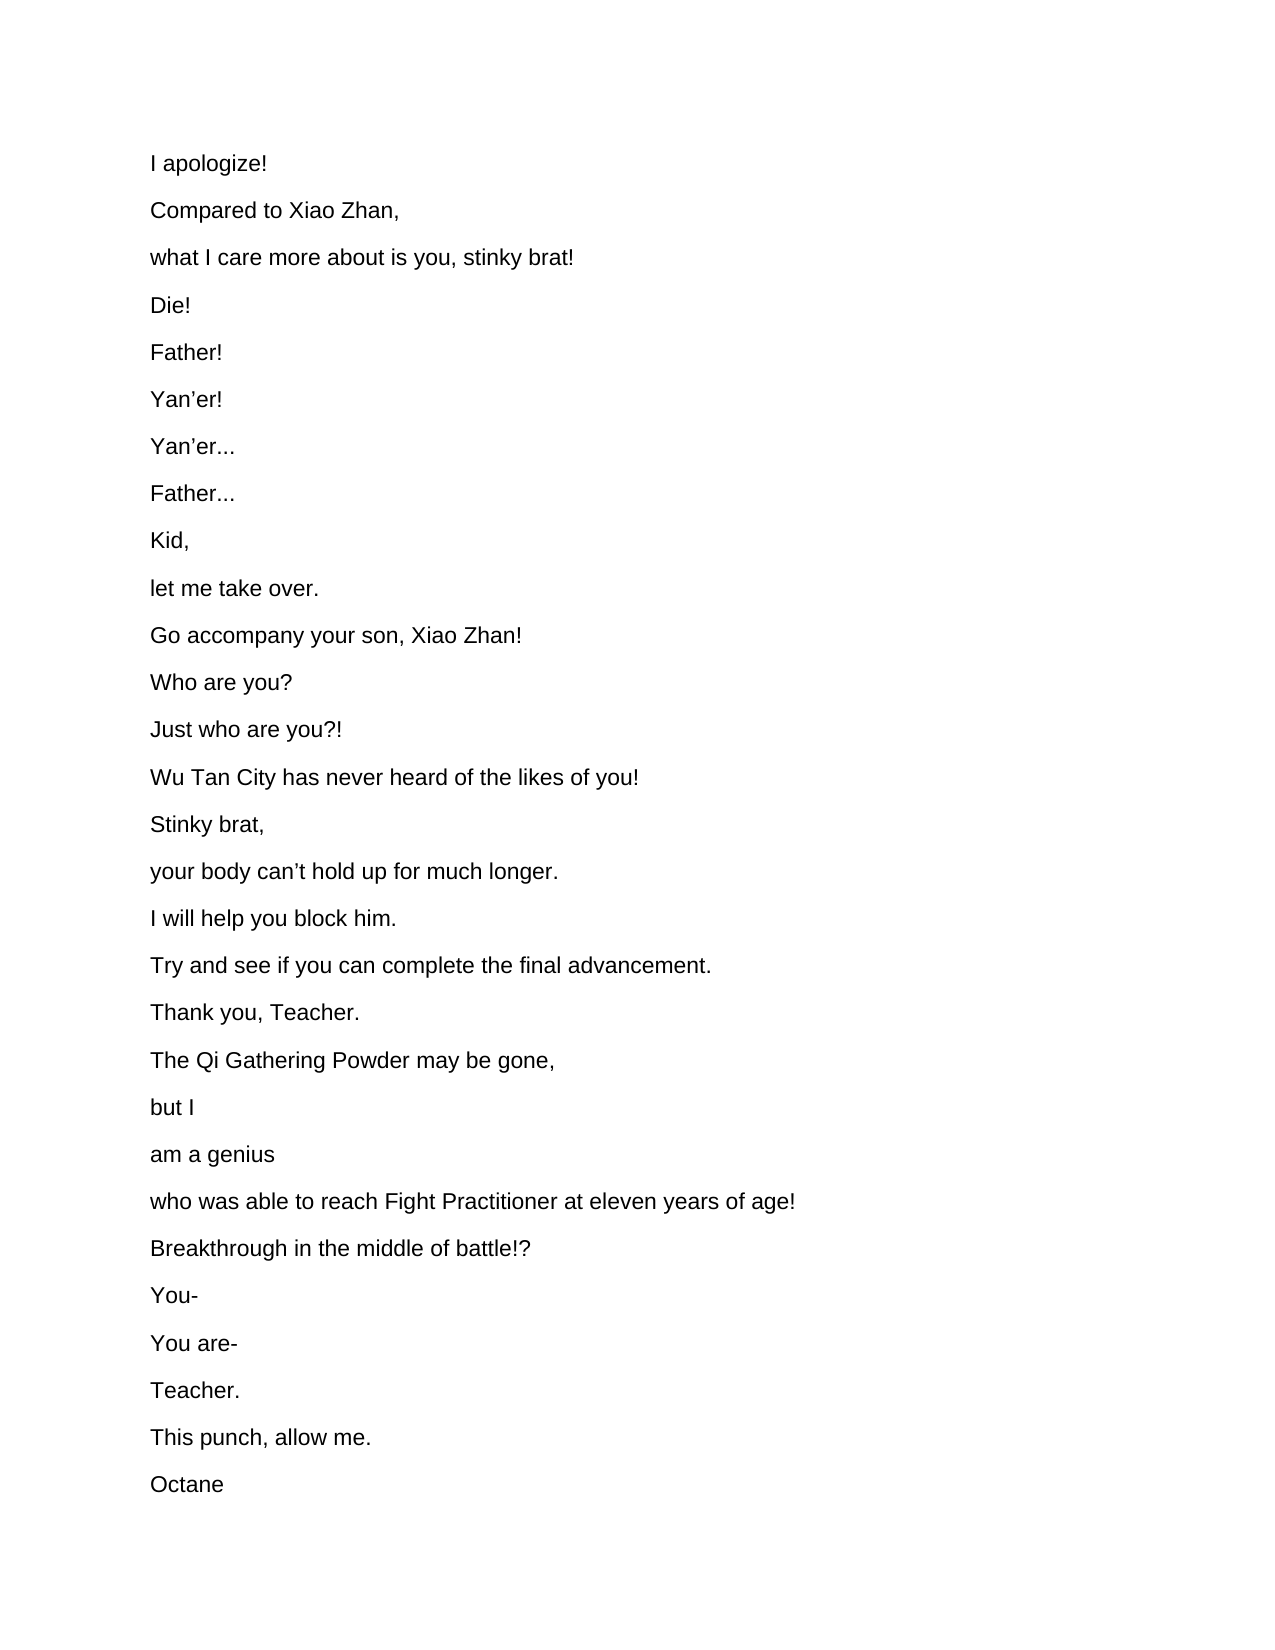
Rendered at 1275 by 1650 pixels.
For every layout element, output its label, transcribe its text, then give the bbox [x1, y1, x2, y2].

text Wu Tan City has never heard of the likes of you! [150, 763, 1125, 790]
text your body can’t hold up for much longer. [150, 858, 1125, 884]
text Who are you? [150, 669, 1125, 695]
text am a genius [150, 1141, 1125, 1167]
text You- [150, 1282, 1125, 1309]
text This punch, allow me. [150, 1424, 1125, 1450]
text You are- [150, 1330, 1125, 1356]
text Teacher. [150, 1377, 1125, 1403]
text Just who are you?! [150, 716, 1125, 743]
text Stinky brat, [150, 811, 1125, 837]
text The Qi Gathering Powder may be gone, [150, 1047, 1125, 1073]
text Father! [150, 339, 1125, 365]
text I apologize! [150, 150, 1125, 176]
text Father... [150, 480, 1125, 507]
text Yan’er! [150, 386, 1125, 412]
text Octane [150, 1471, 1125, 1498]
text Die! [150, 292, 1125, 318]
text Thank you, Teacher. [150, 999, 1125, 1026]
text Yan’er... [150, 433, 1125, 459]
text Go accompany your son, Xiao Zhan! [150, 622, 1125, 648]
text Breakthrough in the middle of battle!? [150, 1235, 1125, 1262]
text but I [150, 1094, 1125, 1120]
text who was able to reach Fight Practitioner at eleven years of age! [150, 1188, 1125, 1214]
text what I care more about is you, stinky brat! [150, 244, 1125, 271]
text Try and see if you can complete the final advancement. [150, 952, 1125, 978]
text I will help you block him. [150, 905, 1125, 931]
text Compared to Xiao Zhan, [150, 197, 1125, 223]
text Kid, [150, 527, 1125, 554]
text let me take over. [150, 575, 1125, 601]
